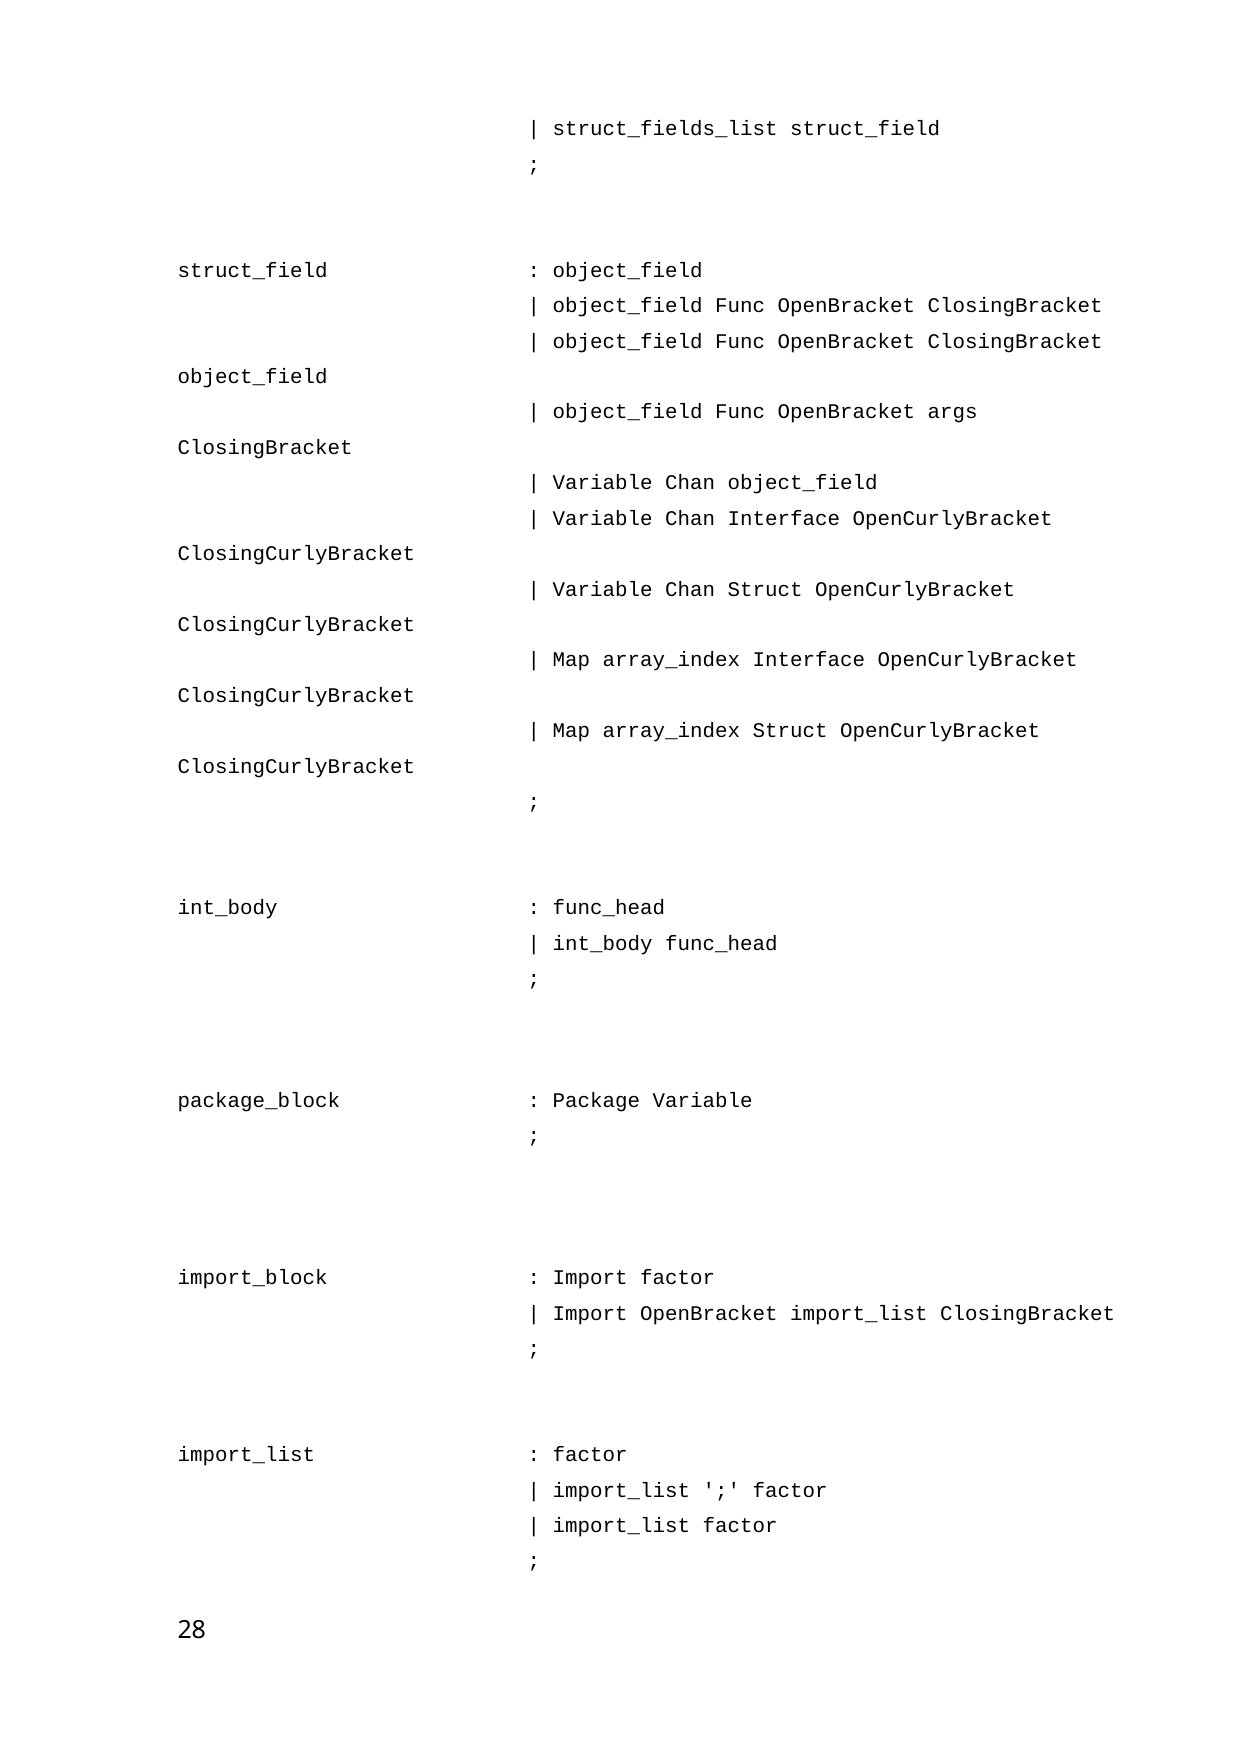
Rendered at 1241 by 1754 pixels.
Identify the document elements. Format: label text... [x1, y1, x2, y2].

text | int_body func_head [177, 933, 1152, 956]
text | Import OpenBracket import_list ClosingBracket [177, 1302, 1152, 1326]
text package_block : Package Variable [177, 1090, 1152, 1114]
text struct_field : object_field [177, 260, 1152, 283]
text ; [177, 1125, 1152, 1149]
text | import_list ';' factor [177, 1479, 1152, 1503]
text ; [177, 1550, 1152, 1574]
text | Map array_index Interface OpenCurlyBracket ClosingCurlyBracket [177, 649, 1152, 708]
text | import_list factor [177, 1515, 1152, 1539]
text int_body : func_head [177, 897, 1152, 921]
text import_block : Import factor [177, 1267, 1152, 1291]
text | Map array_index Struct OpenCurlyBracket ClosingCurlyBracket [177, 720, 1152, 779]
text ; [177, 153, 1152, 177]
text ; [177, 791, 1152, 815]
text | Variable Chan object_field [177, 472, 1152, 496]
text | object_field Func OpenBracket args ClosingBracket [177, 401, 1152, 461]
text | object_field Func OpenBracket ClosingBracket object_field [177, 331, 1152, 390]
text | Variable Chan Struct OpenCurlyBracket ClosingCurlyBracket [177, 578, 1152, 638]
text | struct_fields_list struct_field [177, 118, 1152, 142]
text | Variable Chan Interface OpenCurlyBracket ClosingCurlyBracket [177, 508, 1152, 567]
text ; [177, 968, 1152, 992]
text ; [177, 1338, 1152, 1362]
text | object_field Func OpenBracket ClosingBracket [177, 295, 1152, 319]
text import_list : factor [177, 1444, 1152, 1468]
